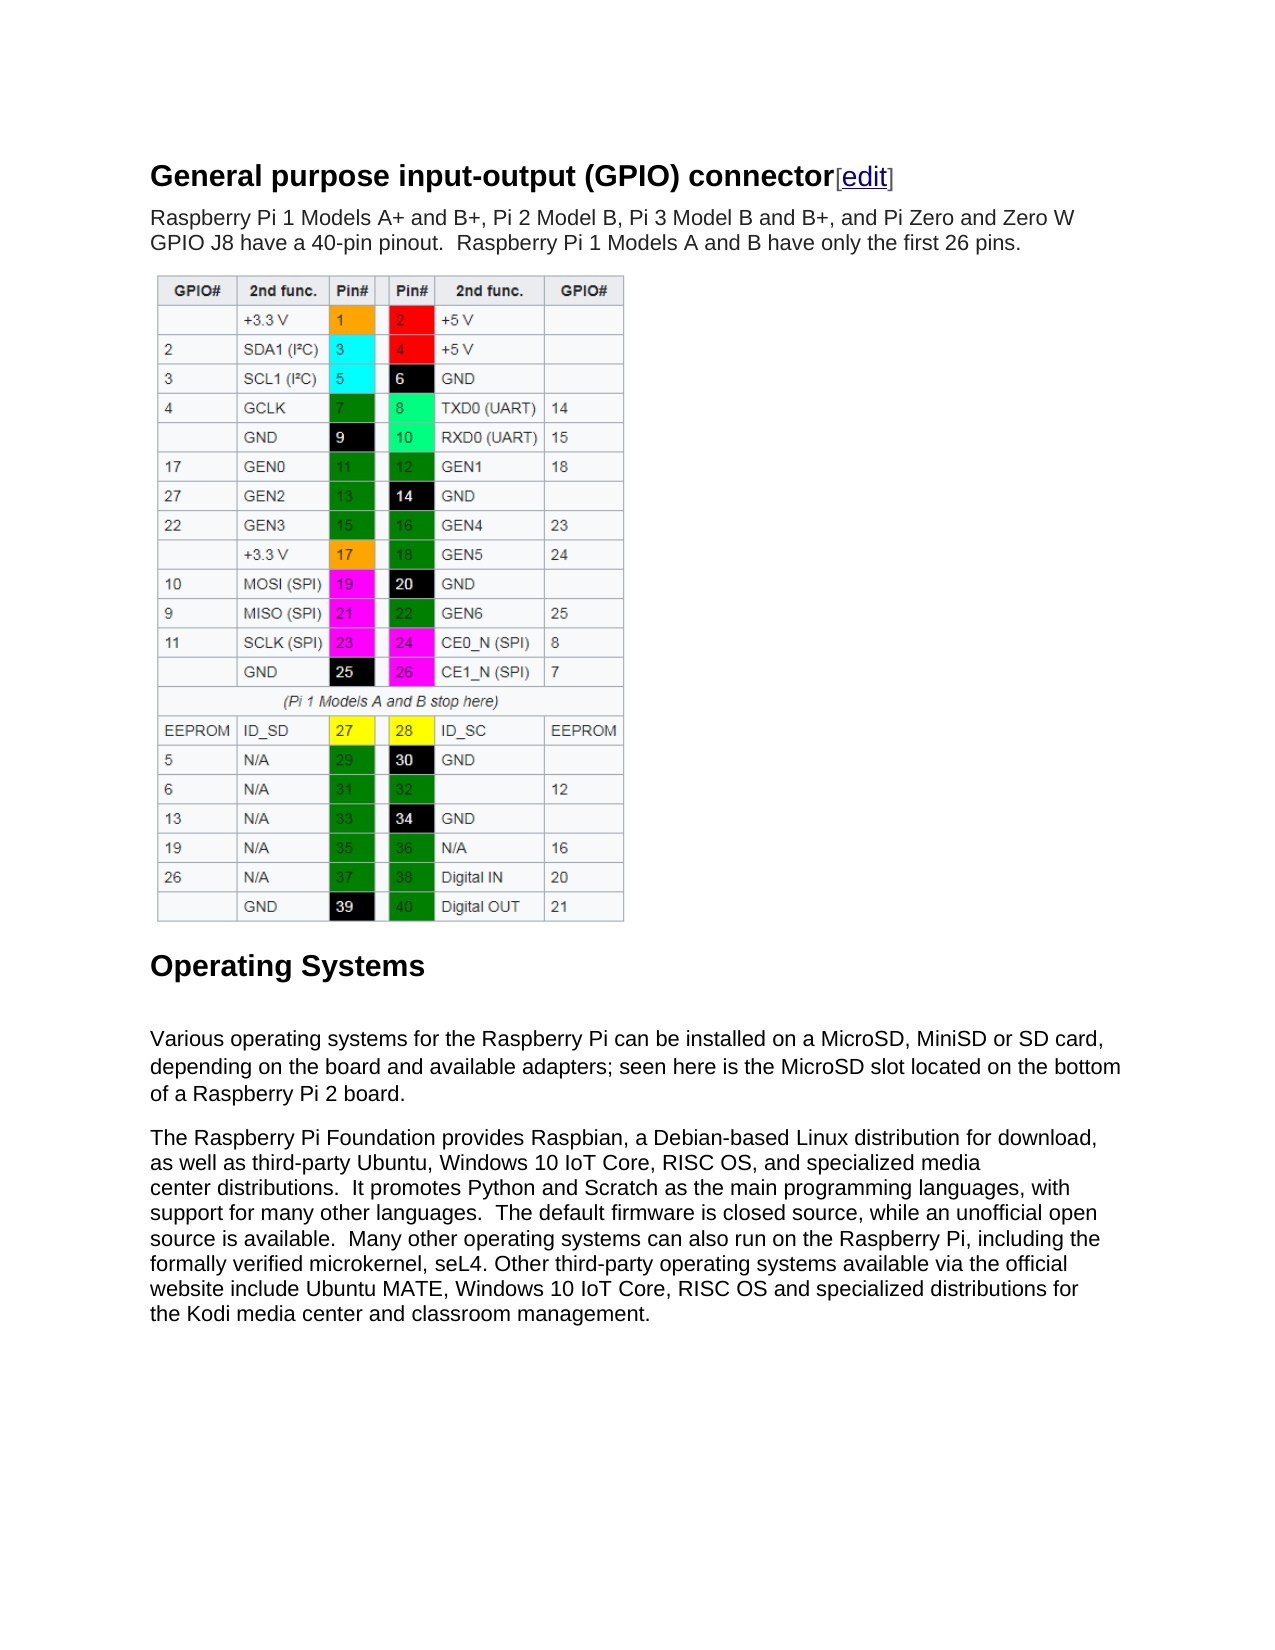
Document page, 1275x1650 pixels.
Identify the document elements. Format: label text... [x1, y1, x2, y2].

text Raspberry Pi 1 Models A+ and B+, Pi 2 Model B, Pi 3 Model B and B+, and Pi Zero and Zero W GPIO J8 have a 40-pin pinout. Raspberry Pi 1 Models A and B have only the first 26 pins. [150, 205, 1125, 255]
subtitle General purpose input-output (GPIO) connector[edit] [150, 157, 1125, 192]
text Operating Systems [150, 948, 1125, 982]
text Various operating systems for the Raspberry Pi can be installed on a MicroSD, MiniSD or SD card, depending on the board and available adapters; seen here is the MicroSD slot located on the bottom of a Raspberry Pi 2 board. [150, 1026, 1125, 1106]
picture [150, 267, 638, 929]
text The Raspberry Pi Foundation provides Raspbian, a Debian-based Linux distribution for download, as well as third-party Ubuntu, Windows 10 IoT Core, RISC OS, and specialized media center distributions. It promotes Python and Scratch as the main programming languages, with support for many other languages. The default firmware is closed source, while an unofficial open source is available. Many other operating systems can also run on the Raspberry Pi, including the formally verified microkernel, seL4. Other third-party operating systems available via the official website include Ubuntu MATE, Windows 10 IoT Core, RISC OS and specialized distributions for the Kodi media center and classroom management. [150, 1124, 1125, 1326]
